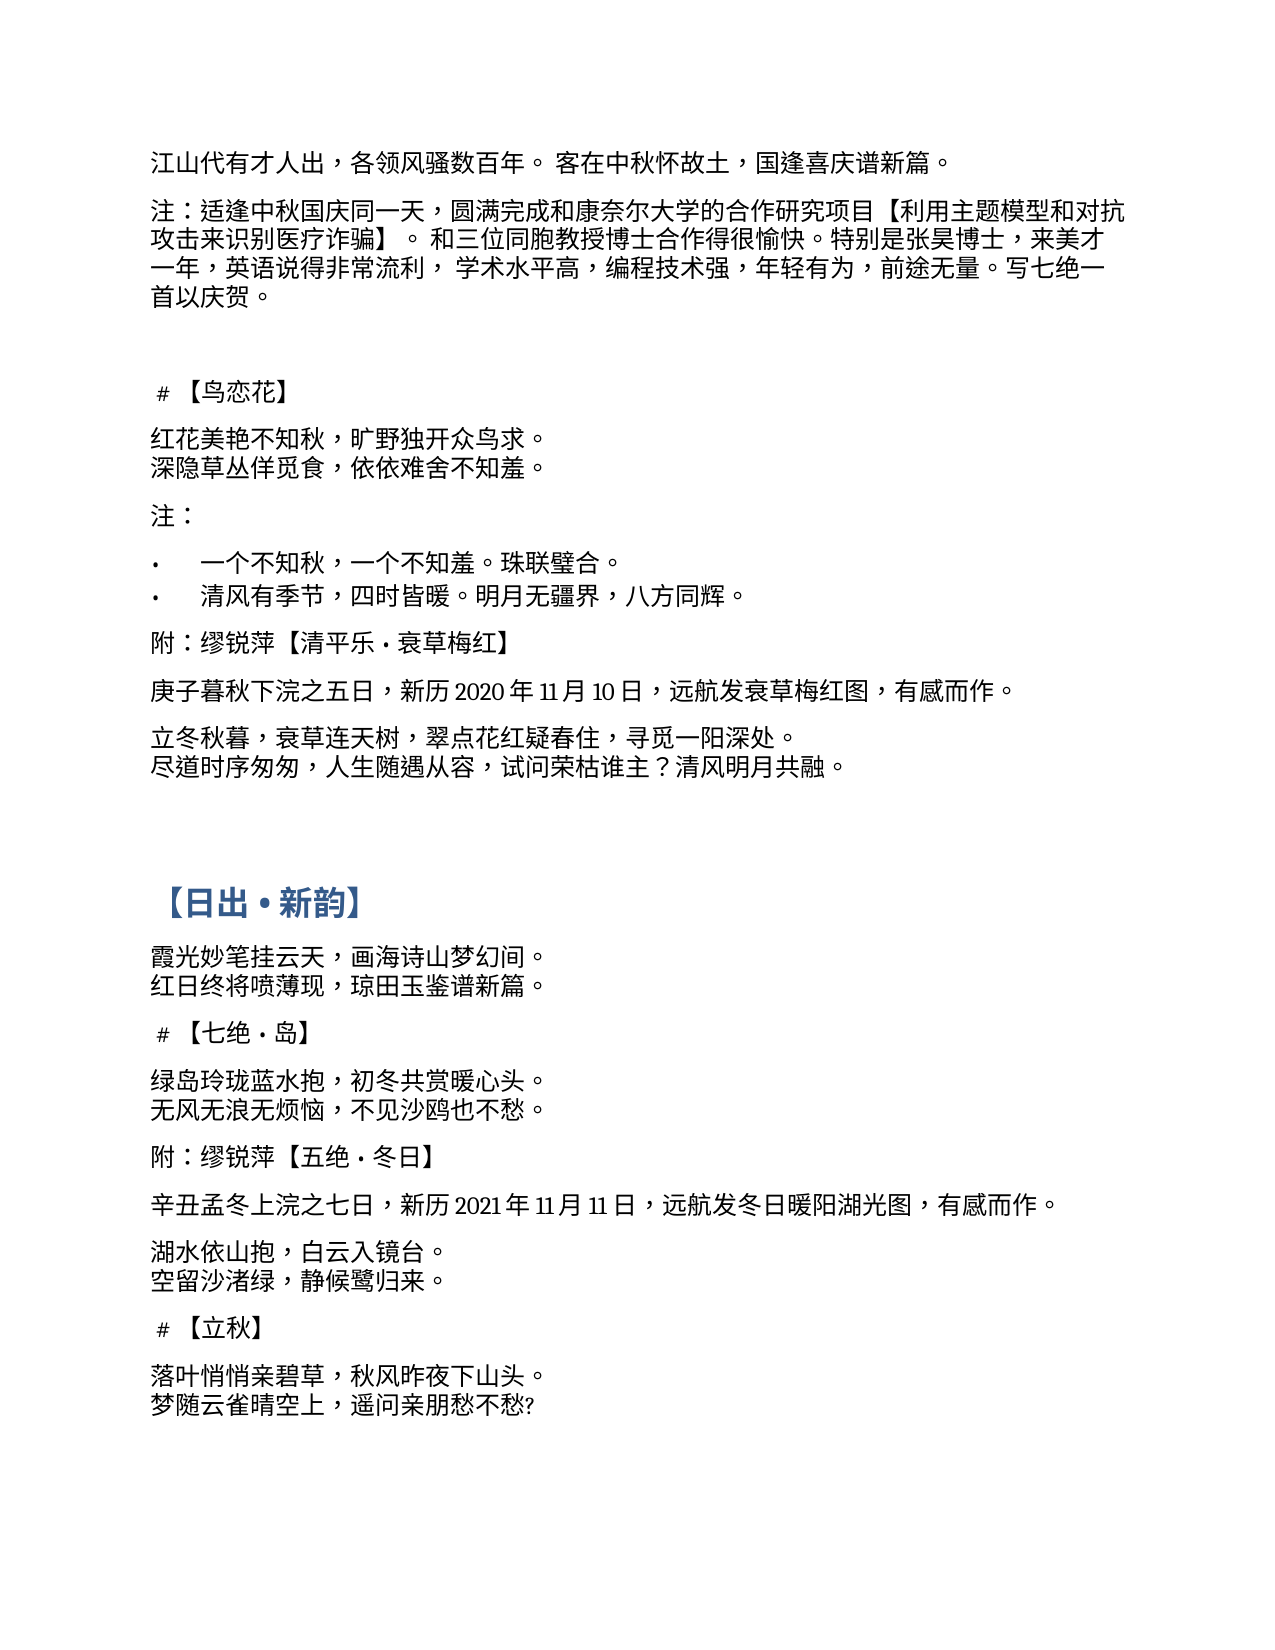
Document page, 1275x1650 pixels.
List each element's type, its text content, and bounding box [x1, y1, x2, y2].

text 红花美艳不知秋，旷野独开众鸟求。 深隐草丛佯觅食，依依难舍不知羞。 [150, 426, 1125, 484]
text # 【七绝 • 岛】 [150, 1020, 1125, 1049]
text 落叶悄悄亲碧草，秋风昨夜下山头。 梦随云雀晴空上，遥问亲朋愁不愁? [150, 1363, 1125, 1420]
subtitle 【日出 • 新韵】 [150, 880, 1125, 925]
text 霞光妙笔挂云天，画海诗山梦幻间。 红日终将喷薄现，琼田玉鉴谱新篇。 [150, 944, 1125, 1002]
text # 【立秋】 [150, 1315, 1125, 1344]
text 注： [150, 502, 1125, 531]
text 辛丑孟冬上浣之七日，新历2021年11月11日，远航发冬日暖阳湖光图，有感而作。 [150, 1192, 1125, 1220]
text 庚子暮秋下浣之五日，新历2020年11月10日，远航发衰草梅红图，有感而作。 [150, 677, 1125, 706]
list 一个不知秋，一个不知羞。珠联璧合。 [150, 550, 1125, 579]
list 清风有季节，四时皆暖。明月无疆界，八方同辉。 [150, 582, 1125, 611]
text 附：缪锐萍【五绝 • 冬日】 [150, 1144, 1125, 1173]
text 绿岛玲珑蓝水抱，初冬共赏暖心头。 无风无浪无烦恼，不见沙鸥也不愁。 [150, 1068, 1125, 1125]
text # 【鸟恋花】 [150, 379, 1125, 407]
text 湖水依山抱，白云入镜台。 空留沙渚绿，静候鹭归来。 [150, 1239, 1125, 1297]
text 江山代有才人出，各领风骚数百年。 客在中秋怀故土，国逢喜庆谱新篇。 [150, 150, 1125, 179]
text 附：缪锐萍【清平乐 • 衰草梅红】 [150, 630, 1125, 659]
text 立冬秋暮，衰草连天树，翠点花红疑春住，寻觅一阳深处。 尽道时序匆匆，人生随遇从容，试问荣枯谁主？清风明月共融。 [150, 725, 1125, 782]
text 注：适逢中秋国庆同一天，圆满完成和康奈尔大学的合作研究项目【利用主题模型和对抗攻击来识别医疗诈骗】。 和三位同胞教授博士合作得很愉快。特别是张昊博士，来美才一年，英语说得非常流利， 学术水平高，编程技术强，年轻有为，前途无量。写七绝一首以庆贺。 [150, 197, 1125, 312]
